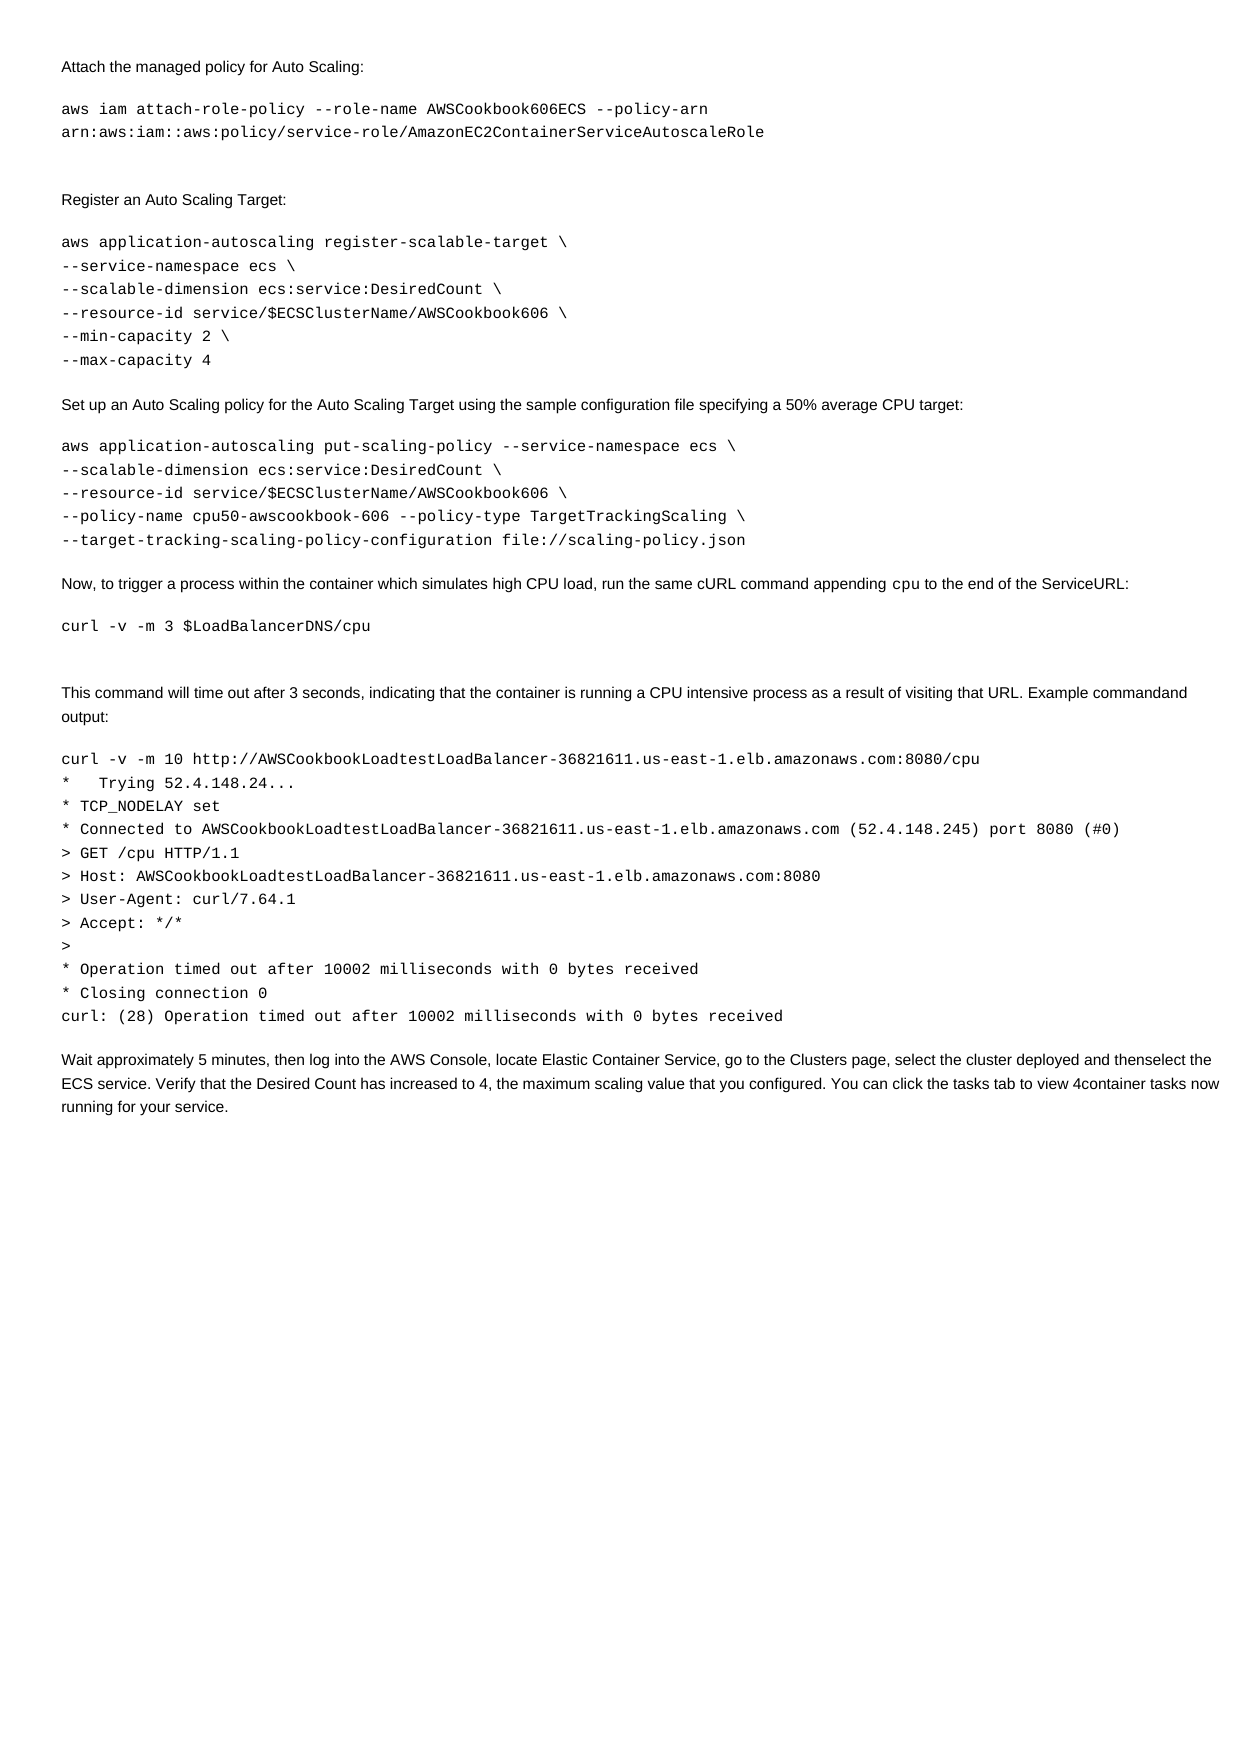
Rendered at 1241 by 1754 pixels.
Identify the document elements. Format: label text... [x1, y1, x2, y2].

text This command will time out after 3 seconds, indicating that the container is running a CPU intensive process as a result of visiting that URL. Example commandand output: [61, 680, 1240, 727]
text aws iam attach-role-policy --role-name AWSCookbook606ECS --policy-arn arn:aws:iam::aws:policy/service-role/AmazonEC2ContainerServiceAutoscaleRole [61, 96, 1240, 166]
text curl -v -m 10 http://AWSCookbookLoadtestLoadBalancer-36821611.us-east-1.elb.amazonaws.com:8080/cpu * Trying 52.4.148.24... * TCP_NODELAY set * Connected to AWSCookbookLoadtestLoadBalancer-36821611.us-east-1.elb.amazonaws.com (52.4.148.245) port 8080 (#0) > GET /cpu HTTP/1.1 > Host: AWSCookbookLoadtestLoadBalancer-36821611.us-east-1.elb.amazonaws.com:8080 > User-Agent: curl/7.64.1 > Accept: */* > * Operation timed out after 10002 milliseconds with 0 bytes received * Closing connection 0 curl: (28) Operation timed out after 10002 milliseconds with 0 bytes received [61, 746, 1240, 1026]
text Set up an Auto Scaling policy for the Auto Scaling Target using the sample configuration file specifying a 50% average CPU target: [61, 393, 1240, 414]
text curl -v -m 3 $LoadBalancerDNS/cpu [61, 613, 1240, 659]
text Wait approximately 5 minutes, then log into the AWS Console, locate Elastic Container Service, go to the Clusters page, select the cluster deployed and thenselect the ECS service. Verify that the Desired Count has increased to 4, the maximum scaling value that you configured. You can click the tasks tab to view 4container tasks now running for your service. [61, 1047, 1240, 1117]
text Register an Auto Scaling Target: [61, 189, 1240, 210]
text Attach the managed policy for Auto Scaling: [61, 56, 1240, 77]
text aws application-autoscaling register-scalable-target \ --service-namespace ecs \ --scalable-dimension ecs:service:DesiredCount \ --resource-id service/$ECSClusterName/AWSCookbook606 \ --min-capacity 2 \ --max-capacity 4 [61, 229, 1240, 370]
text Now, to trigger a process within the container which simulates high CPU load, run the same cURL command appending cpu to the end of the ServiceURL: [61, 572, 1240, 594]
text aws application-autoscaling put-scaling-policy --service-namespace ecs \ --scalable-dimension ecs:service:DesiredCount \ --resource-id service/$ECSClusterName/AWSCookbook606 \ --policy-name cpu50-awscookbook-606 --policy-type TargetTrackingScaling \ --target-tracking-scaling-policy-configuration file://scaling-policy.json [61, 433, 1240, 549]
